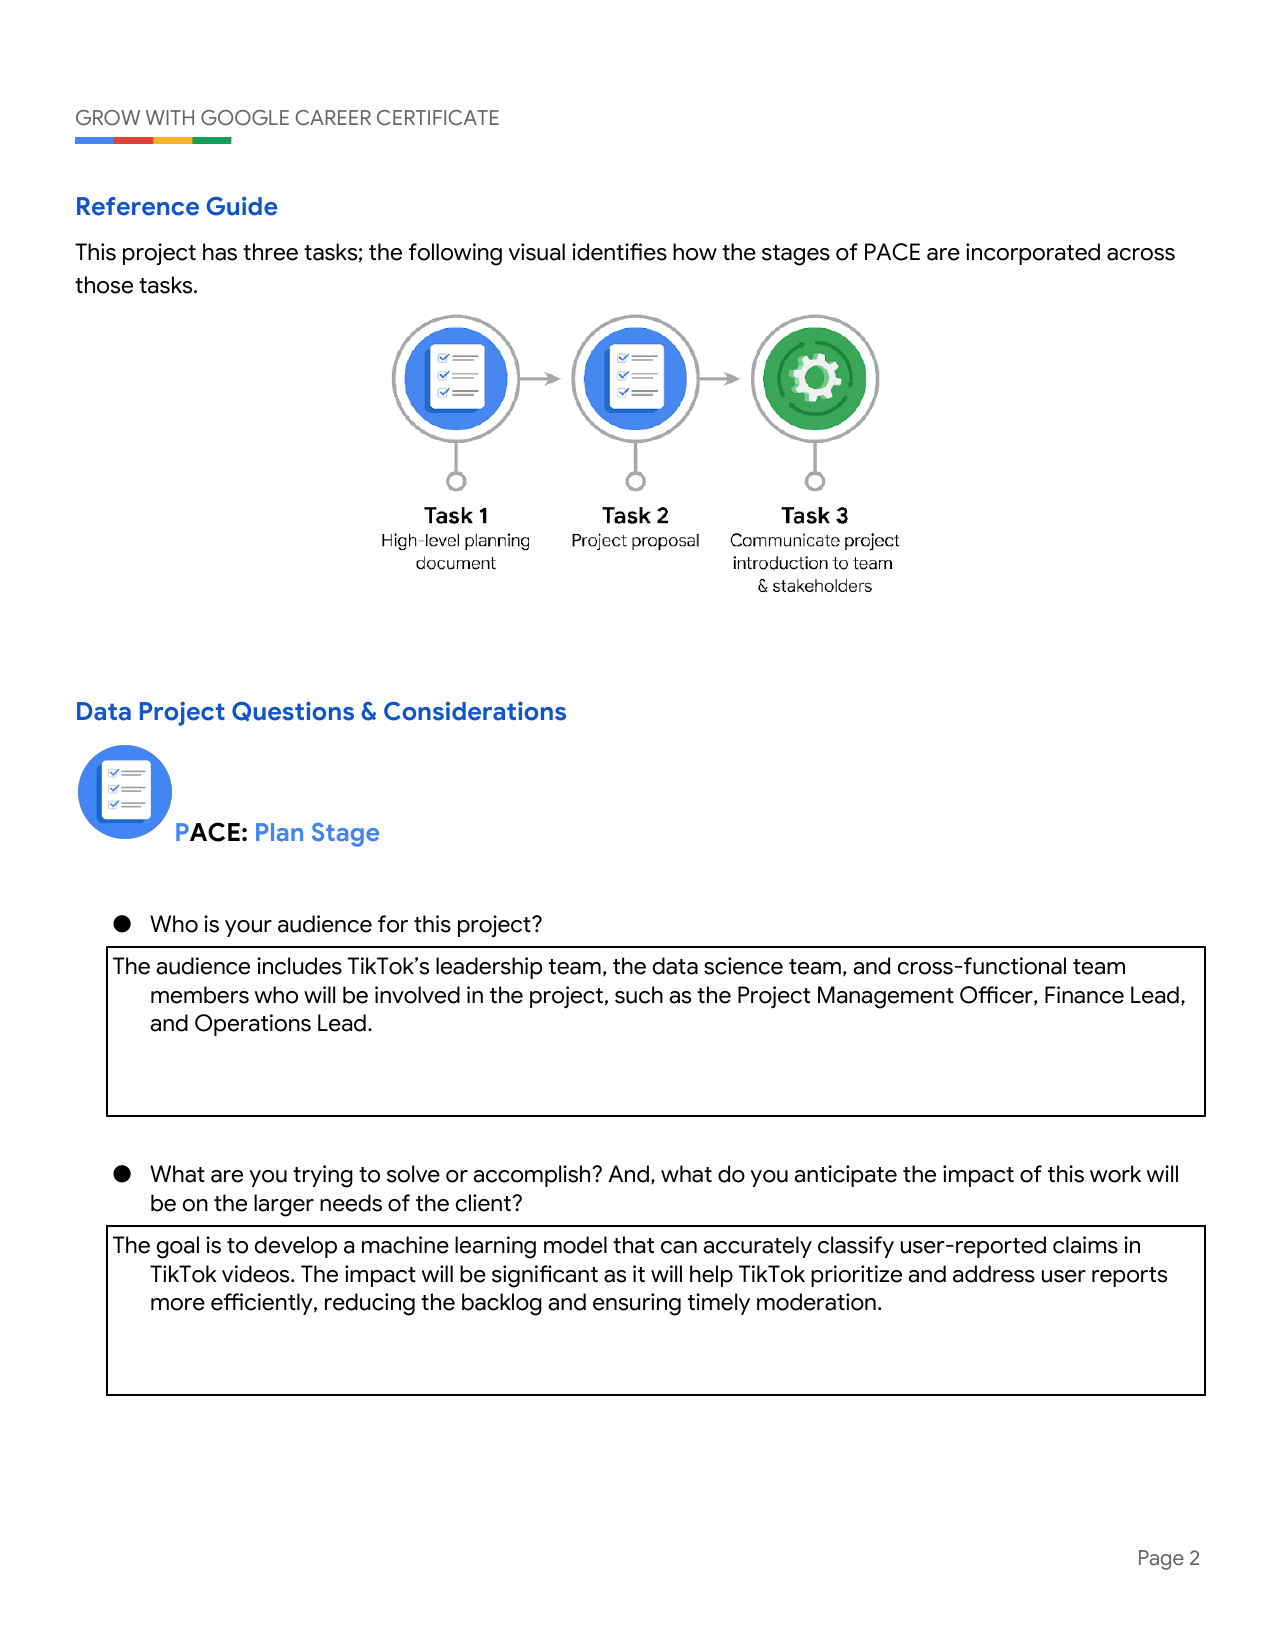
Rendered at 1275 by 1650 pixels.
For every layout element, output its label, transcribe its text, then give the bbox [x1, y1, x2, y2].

text Reference Guide [75, 191, 1200, 223]
list Who is your audience for this project? [112, 910, 1200, 939]
text Data Project Questions & Considerations [75, 696, 1200, 728]
text PACE: Plan Stage [75, 743, 1200, 848]
text The audience includes TikTok’s leadership team, the data science team, and cross-functional team members who will be involved in the project, such as the Project Management Officer, Finance Lead, and Operations Lead. [108, 948, 1204, 1038]
text This project has three tasks; the following visual identifies how the stages of PACE are incorporated across those tasks. [75, 238, 1200, 300]
picture [75, 137, 232, 144]
list What are you trying to solve or accomplish? And, what do you anticipate the impact of this work will be on the larger needs of the client? [112, 1160, 1200, 1218]
picture [75, 742, 175, 842]
text The goal is to develop a machine learning model that can accurately classify user-reported claims in TikTok videos. The impact will be significant as it will help TikTok prioritize and address user reports more efficiently, reducing the backlog and ensuring timely moderation. [108, 1227, 1204, 1317]
picture [336, 303, 939, 603]
